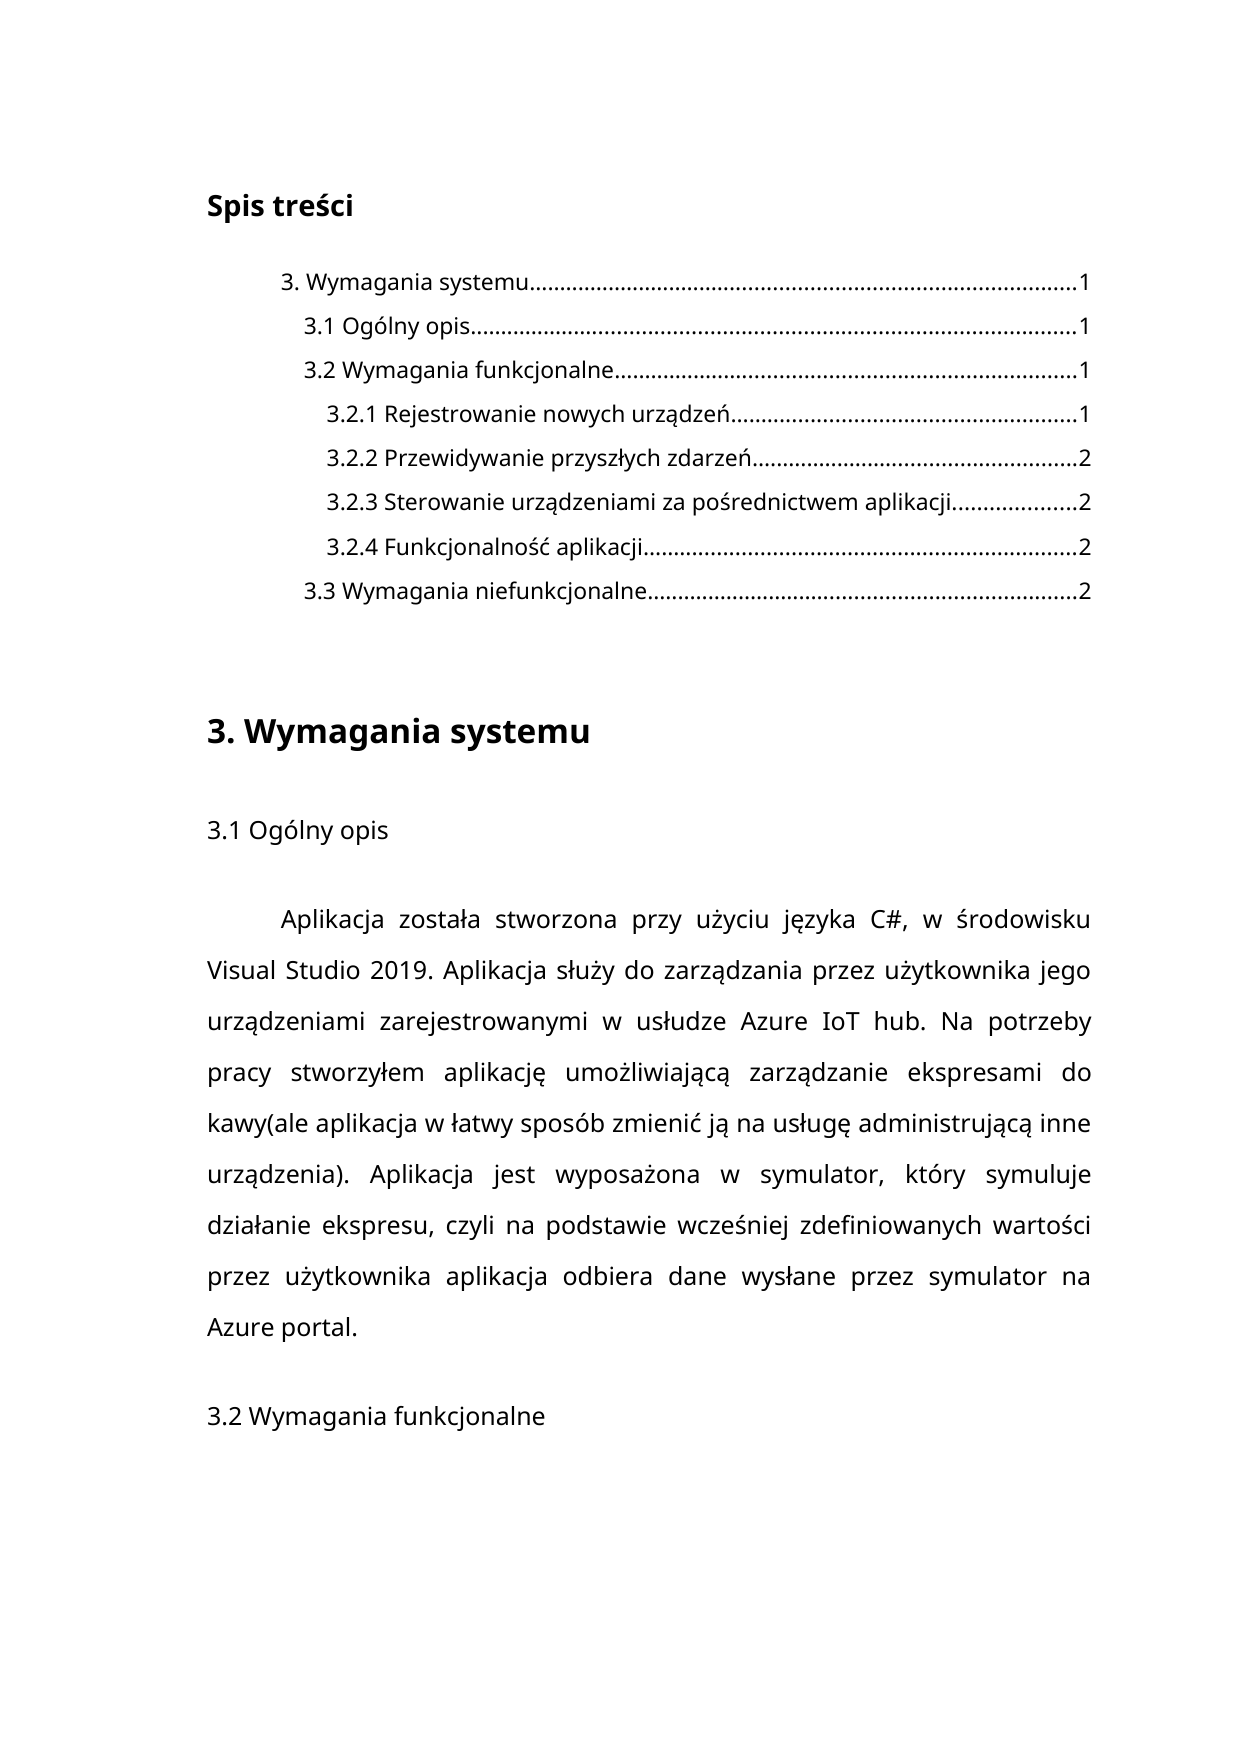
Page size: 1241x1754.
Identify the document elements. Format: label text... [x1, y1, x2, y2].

text Aplikacja została stworzona przy użyciu języka C#, w środowisku Visual Studio 2019. Aplikacja służy do zarządzania przez użytkownika jego urządzeniami zarejestrowanymi w usłudze Azure IoT hub. Na potrzeby pracy stworzyłem aplikację umożliwiającą zarządzanie ekspresami do kawy(ale aplikacja w łatwy sposób zmienić ją na usługę administrującą inne urządzenia). Aplikacja jest wyposażona w symulator, który symuluje działanie ekspresu, czyli na podstawie wcześniej zdefiniowanych wartości przez użytkownika aplikacja odbiera dane wysłane przez symulator na Azure portal. [207, 902, 1092, 1344]
subtitle 3.2 Wymagania funkcjonalne [207, 1398, 1092, 1432]
subtitle 3.1 Ogólny opis [207, 813, 1092, 847]
subtitle 3. Wymagania systemu [207, 707, 1092, 753]
